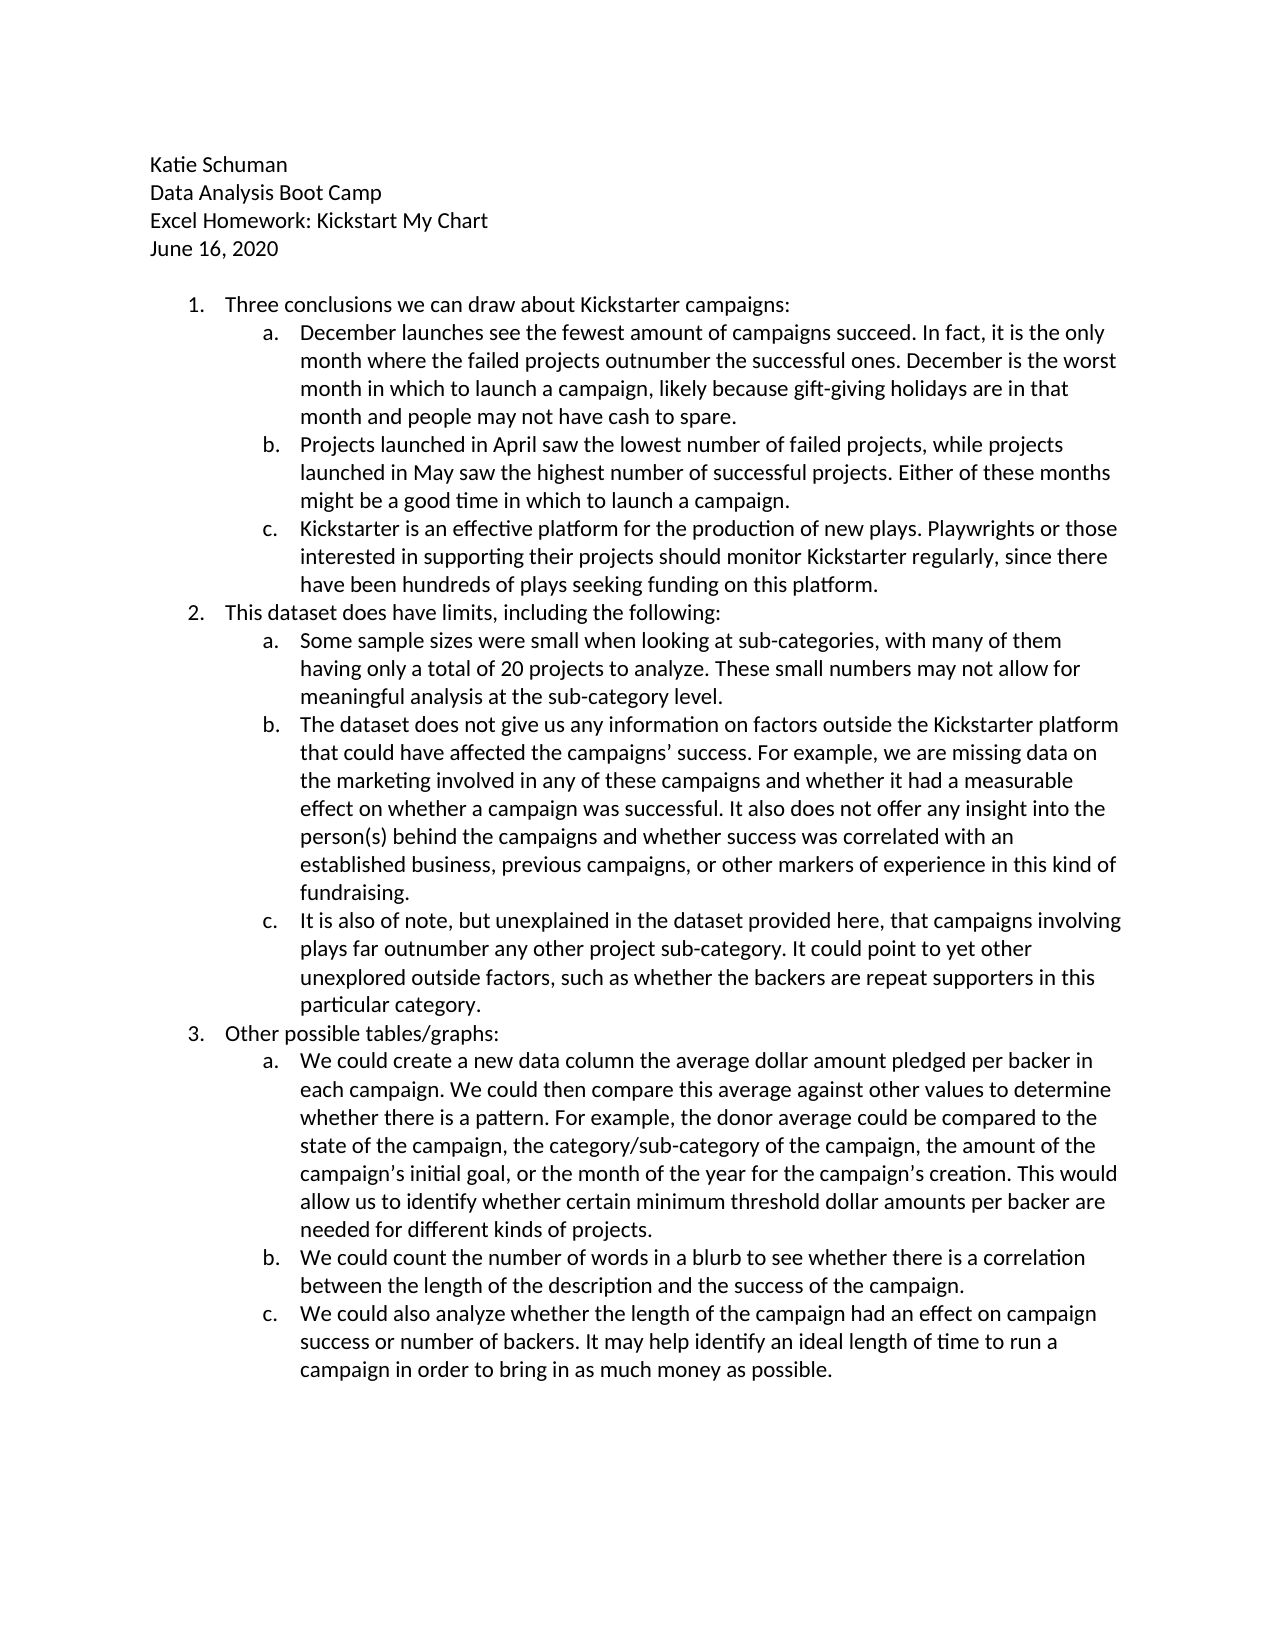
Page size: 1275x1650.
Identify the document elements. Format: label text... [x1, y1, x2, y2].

list Other possible tables/graphs: [187, 1019, 1125, 1047]
text Katie Schuman [150, 150, 1125, 178]
list Three conclusions we can draw about Kickstarter campaigns: [187, 290, 1125, 318]
list December launches see the fewest amount of campaigns succeed. In fact, it is the only month where the failed projects outnumber the successful ones. December is the worst month in which to launch a campaign, likely because gift-giving holidays are in that month and people may not have cash to spare. [262, 318, 1125, 430]
text Excel Homework: Kickstart My Chart [150, 206, 1125, 234]
list We could also analyze whether the length of the campaign had an effect on campaign success or number of backers. It may help identify an ideal length of time to run a campaign in order to bring in as much money as possible. [262, 1299, 1125, 1383]
list Some sample sizes were small when looking at sub-categories, with many of them having only a total of 20 projects to analyze. These small numbers may not allow for meaningful analysis at the sub-category level. [262, 626, 1125, 710]
list The dataset does not give us any information on factors outside the Kickstarter platform that could have affected the campaigns’ success. For example, we are missing data on the marketing involved in any of these campaigns and whether it had a measurable effect on whether a campaign was successful. It also does not offer any insight into the person(s) behind the campaigns and whether success was correlated with an established business, previous campaigns, or other markers of experience in this kind of fundraising. [262, 710, 1125, 907]
list We could count the number of words in a blurb to see whether there is a correlation between the length of the description and the success of the campaign. [262, 1243, 1125, 1299]
list It is also of note, but unexplained in the dataset provided here, that campaigns involving plays far outnumber any other project sub-category. It could point to yet other unexplored outside factors, such as whether the backers are repeat supporters in this particular category. [262, 907, 1125, 1019]
list Kickstarter is an effective platform for the production of new plays. Playwrights or those interested in supporting their projects should monitor Kickstarter regularly, since there have been hundreds of plays seeking funding on this platform. [262, 514, 1125, 598]
list We could create a new data column the average dollar amount pledged per backer in each campaign. We could then compare this average against other values to determine whether there is a pattern. For example, the donor average could be compared to the state of the campaign, the category/sub-category of the campaign, the amount of the campaign’s initial goal, or the month of the year for the campaign’s creation. This would allow us to identify whether certain minimum threshold dollar amounts per backer are needed for different kinds of projects. [262, 1047, 1125, 1243]
list This dataset does have limits, including the following: [187, 598, 1125, 626]
text June 16, 2020 [150, 234, 1125, 262]
text Data Analysis Boot Camp [150, 178, 1125, 206]
list Projects launched in April saw the lowest number of failed projects, while projects launched in May saw the highest number of successful projects. Either of these months might be a good time in which to launch a campaign. [262, 430, 1125, 514]
